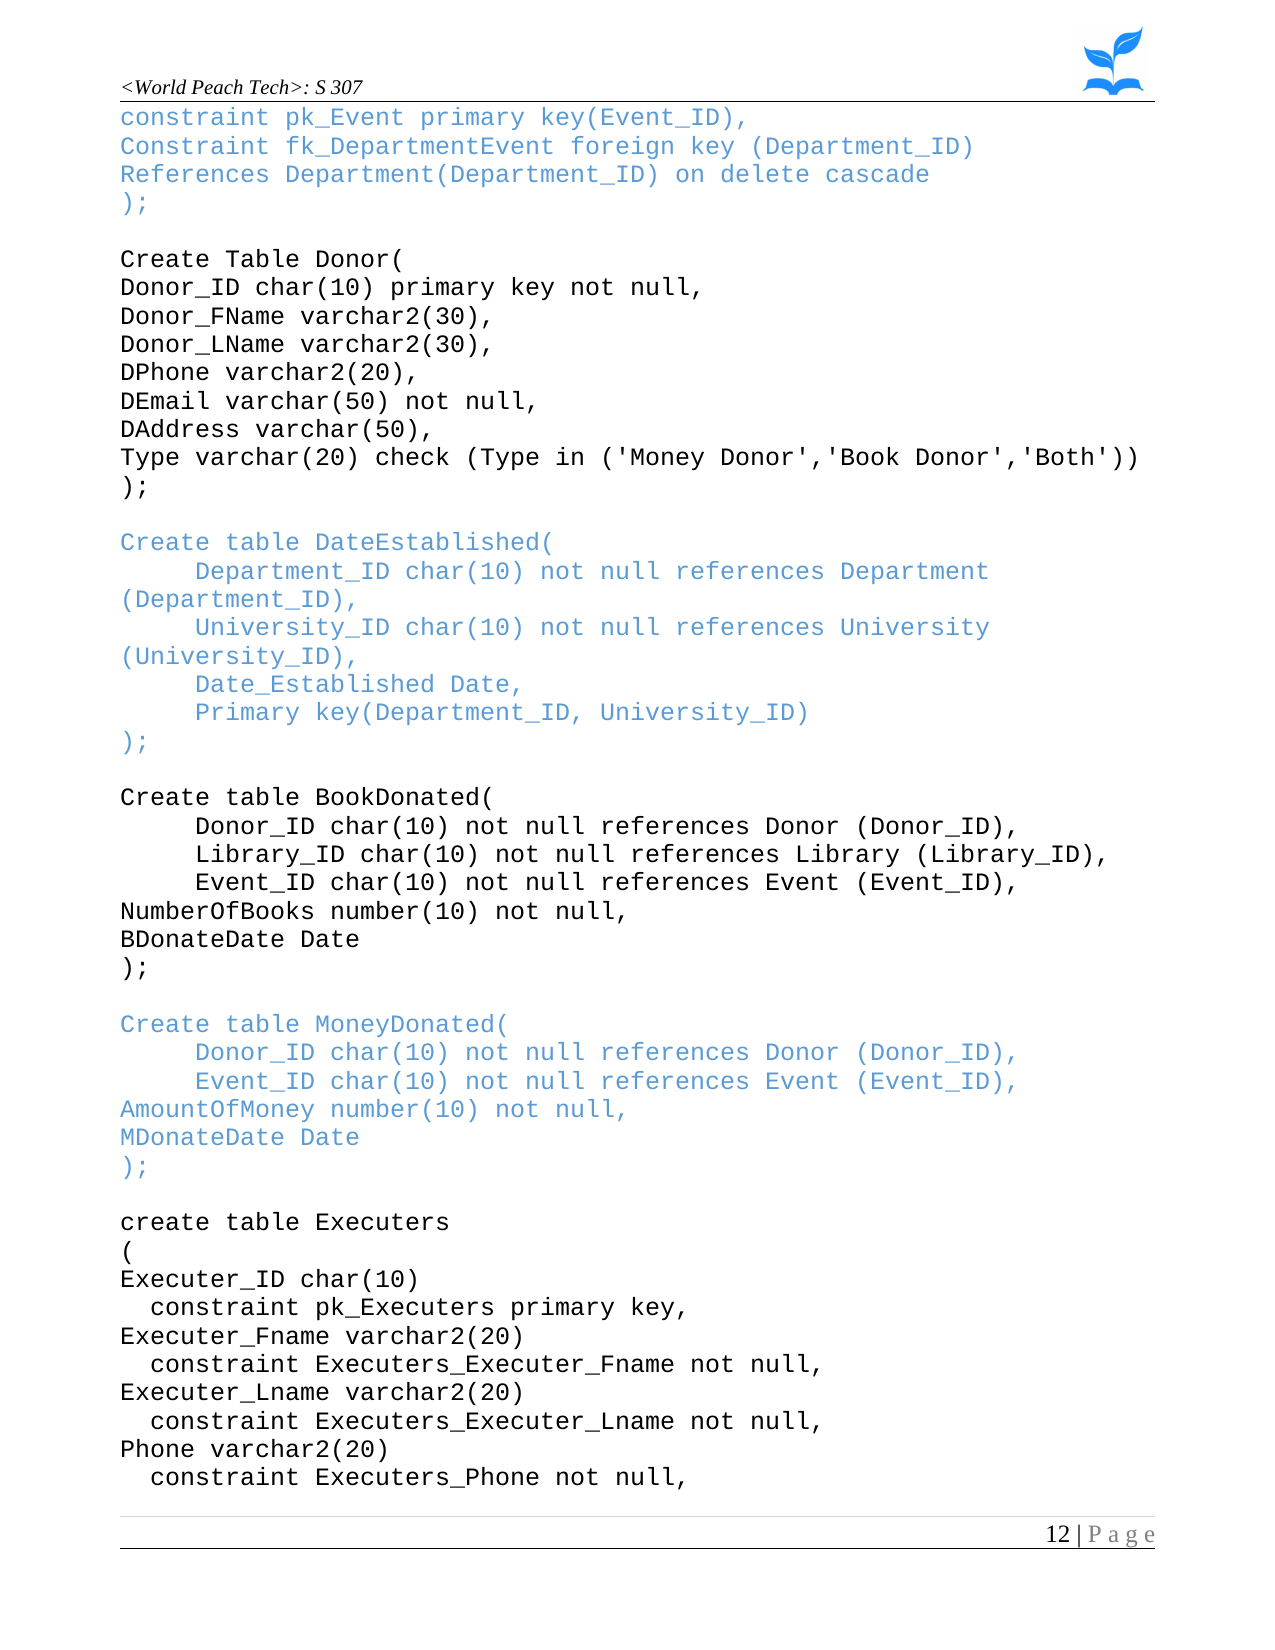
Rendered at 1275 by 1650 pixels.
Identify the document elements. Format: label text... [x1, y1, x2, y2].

text DAddress varchar(50), [120, 417, 1155, 445]
text Executer_ID char(10) [120, 1267, 1155, 1295]
text Donor_ID char(10) not null references Donor (Donor_ID), [120, 813, 1155, 842]
text Date_Established Date, [120, 672, 1155, 700]
text Event_ID char(10) not null references Event (Event_ID), [120, 1068, 1155, 1097]
text Create Table Donor( [120, 247, 1155, 275]
text Donor_LName varchar2(30), [120, 332, 1155, 360]
text MDonateDate Date [120, 1125, 1155, 1153]
text constraint Executers_Phone not null, [120, 1465, 1155, 1493]
text constraint Executers_Executer_Fname not null, [120, 1352, 1155, 1380]
text Type varchar(20) check (Type in ('Money Donor','Book Donor','Both')) [120, 445, 1155, 473]
text ); [120, 1153, 1155, 1182]
text ); [120, 728, 1155, 757]
text DPhone varchar2(20), [120, 360, 1155, 388]
text Phone varchar2(20) [120, 1437, 1155, 1465]
text Donor_ID char(10) primary key not null, [120, 275, 1155, 303]
text Executer_Lname varchar2(20) [120, 1380, 1155, 1408]
text constraint pk_Executers primary key, [120, 1295, 1155, 1323]
text University_ID char(10) not null references University (University_ID), [120, 615, 1155, 672]
text AmountOfMoney number(10) not null, [120, 1097, 1155, 1125]
text constraint Executers_Executer_Lname not null, [120, 1408, 1155, 1437]
text Create table BookDonated( [120, 785, 1155, 813]
text ); [120, 190, 1155, 218]
text create table Executers [120, 1210, 1155, 1238]
text Department_ID char(10) not null references Department (Department_ID), [120, 558, 1155, 615]
text constraint pk_Event primary key(Event_ID), [120, 105, 1155, 133]
text Create table DateEstablished( [120, 530, 1155, 558]
text NumberOfBooks number(10) not null, [120, 898, 1155, 927]
text BDonateDate Date [120, 927, 1155, 955]
text Library_ID char(10) not null references Library (Library_ID), [120, 842, 1155, 870]
text ( [120, 1238, 1155, 1267]
text DEmail varchar(50) not null, [120, 388, 1155, 417]
text Donor_ID char(10) not null references Donor (Donor_ID), [120, 1040, 1155, 1068]
text ); [120, 955, 1155, 983]
text Create table MoneyDonated( [120, 1012, 1155, 1040]
text Donor_FName varchar2(30), [120, 303, 1155, 332]
text Executer_Fname varchar2(20) [120, 1323, 1155, 1352]
text Event_ID char(10) not null references Event (Event_ID), [120, 870, 1155, 898]
text Primary key(Department_ID, University_ID) [120, 700, 1155, 728]
text Constraint fk_DepartmentEvent foreign key (Department_ID) [120, 133, 1155, 162]
text References Department(Department_ID) on delete cascade [120, 162, 1155, 190]
text ); [120, 473, 1155, 502]
picture [1076, 23, 1150, 98]
